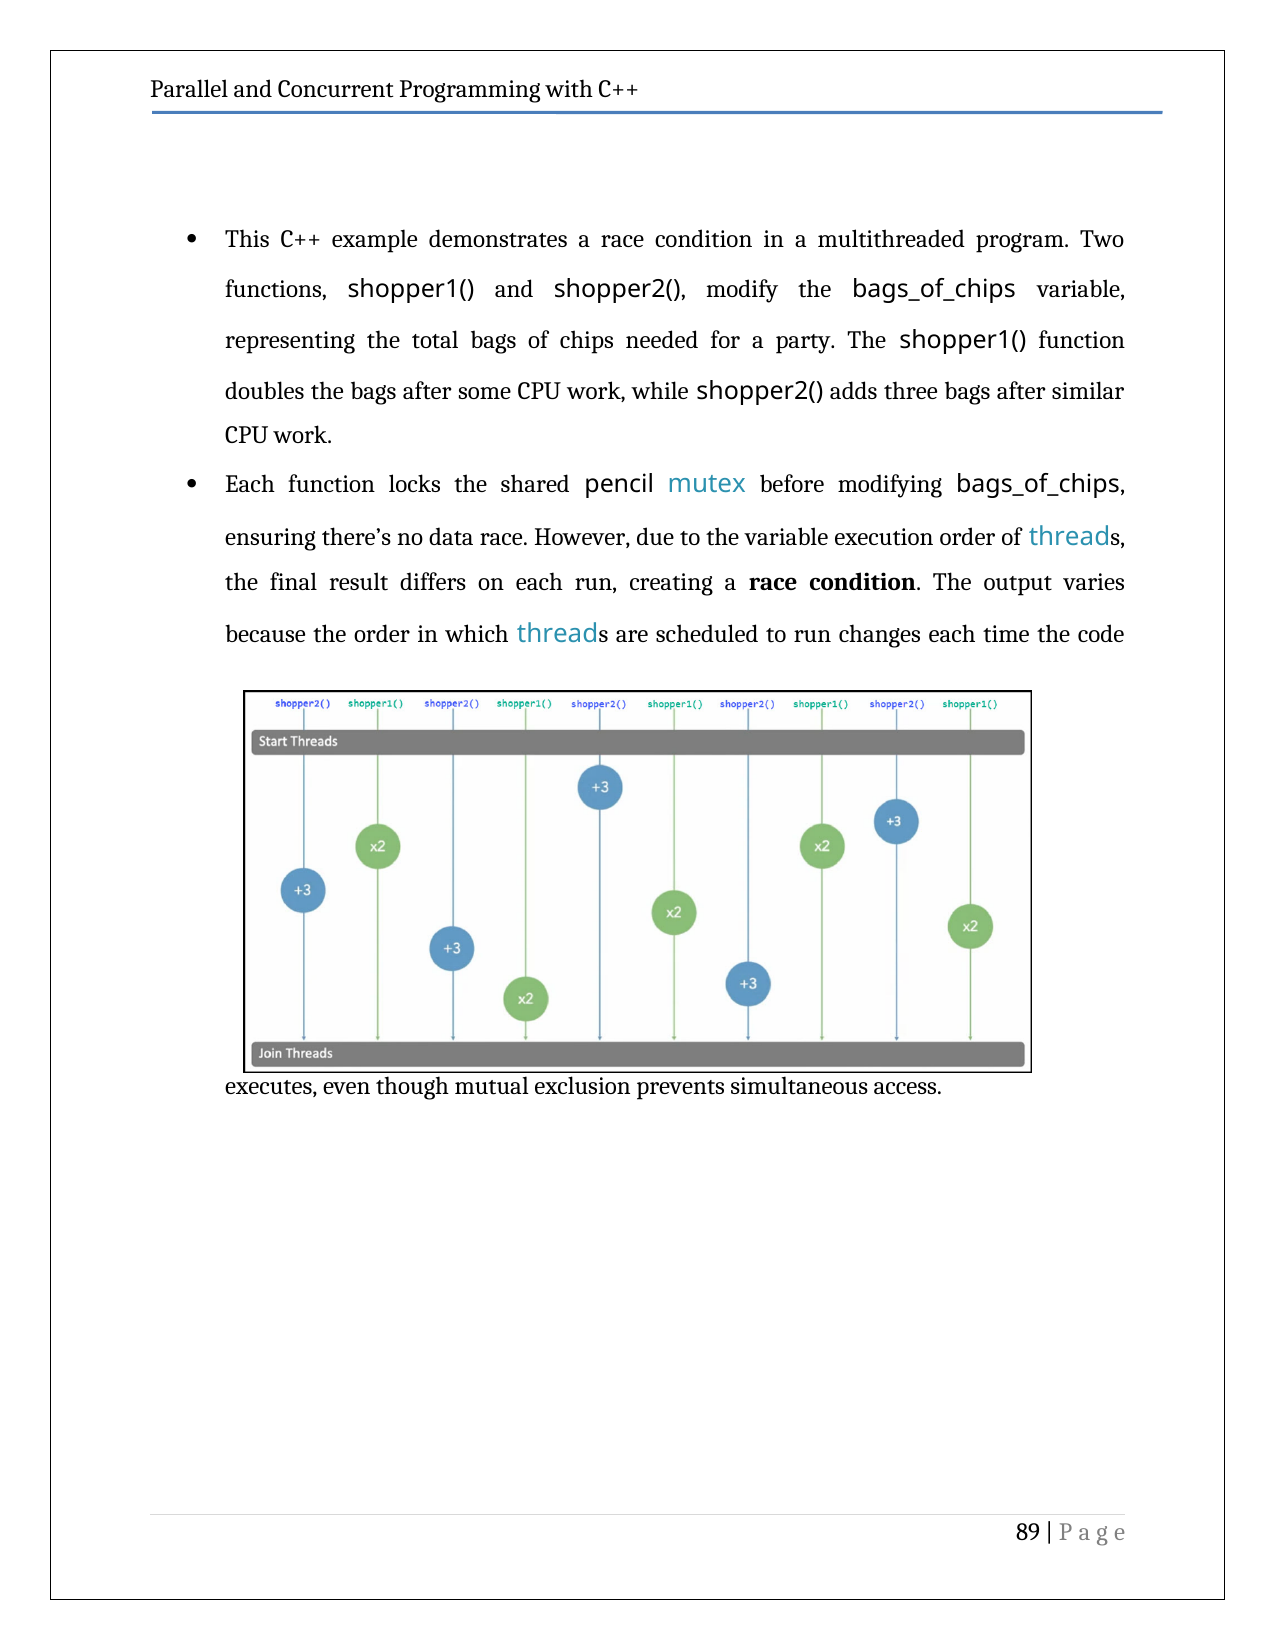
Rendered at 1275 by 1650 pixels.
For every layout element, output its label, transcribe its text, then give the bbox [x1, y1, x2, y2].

picture [243, 690, 1032, 1073]
list This C++ example demonstrates a race condition in a multithreaded program. Two functions, shopper1() and shopper2(), modify the bags_of_chips variable, representing the total bags of chips needed for a party. The shopper1() function doubles the bags after some CPU work, while shopper2() adds three bags after similar CPU work. [187, 225, 1125, 450]
